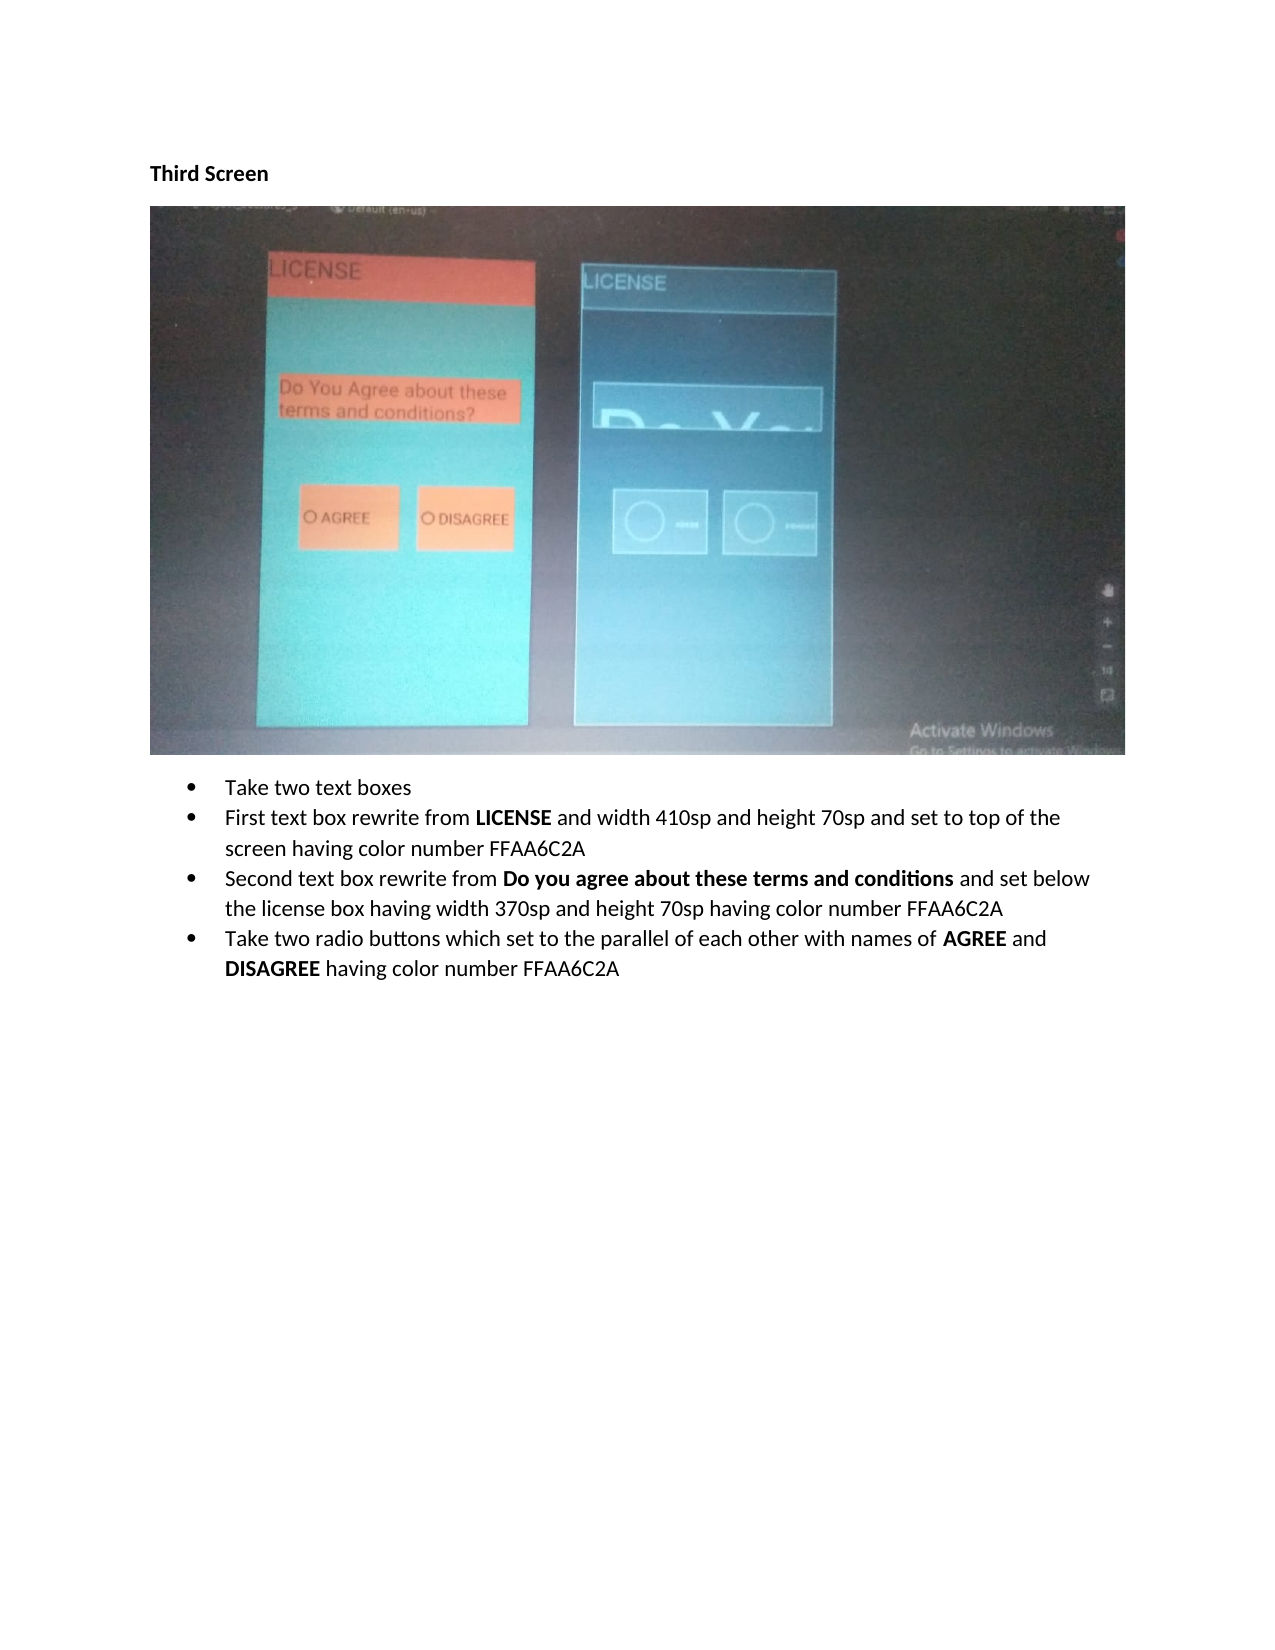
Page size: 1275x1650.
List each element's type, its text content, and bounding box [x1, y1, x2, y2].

list Second text box rewrite from Do you agree about these terms and conditions and set below the license box having width 370sp and height 70sp having color number FFAA6C2A [187, 864, 1125, 922]
picture [150, 206, 1125, 755]
list Take two text boxes [187, 773, 1125, 801]
list First text box rewrite from LICENSE and width 410sp and height 70sp and set to top of the screen having color number FFAA6C2A [187, 803, 1125, 862]
list Take two radio buttons which set to the parallel of each other with names of AGREE and DISAGREE having color number FFAA6C2A [187, 924, 1125, 982]
text Third Screen [150, 159, 1125, 187]
